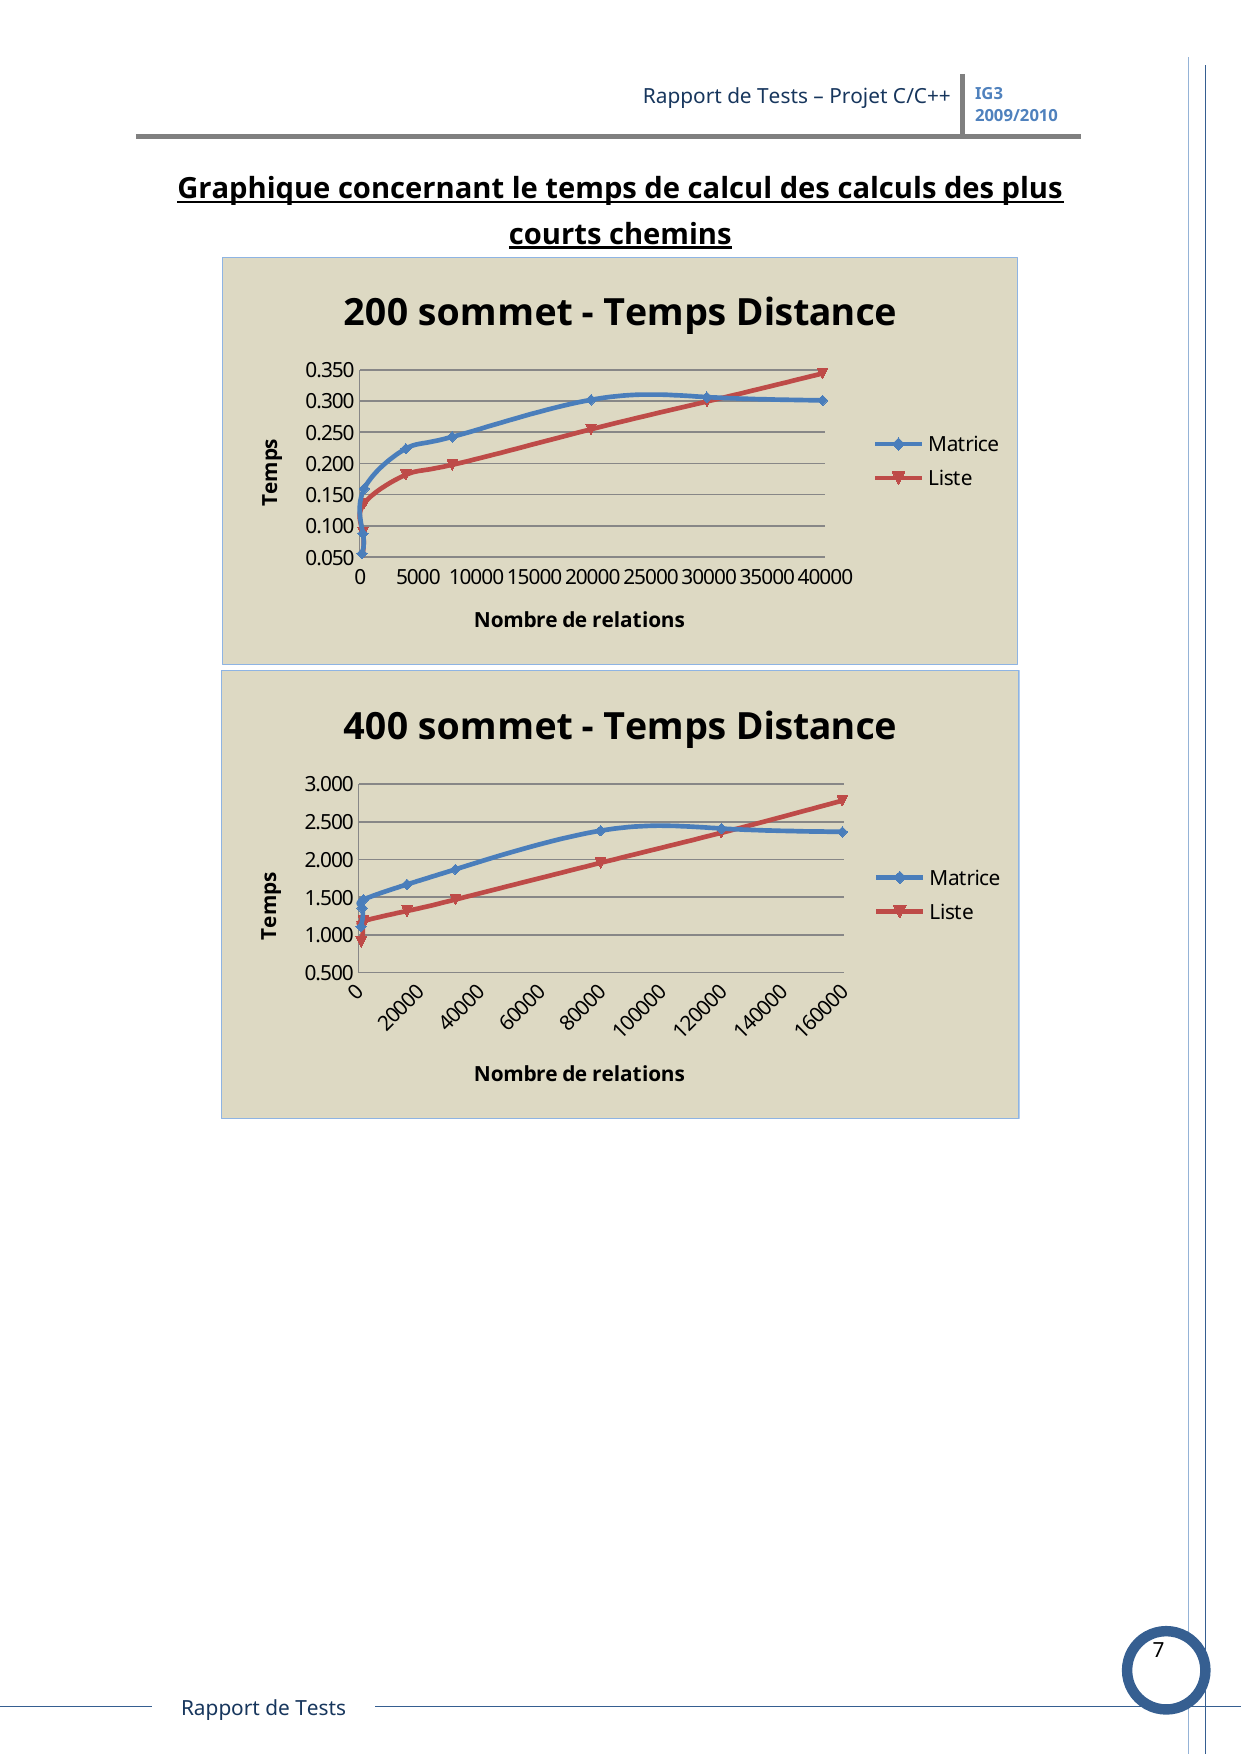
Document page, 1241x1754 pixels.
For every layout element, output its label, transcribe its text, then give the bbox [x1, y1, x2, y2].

text Graphique concernant le temps de calcul des calculs des plus courts chemins [148, 167, 1092, 1126]
